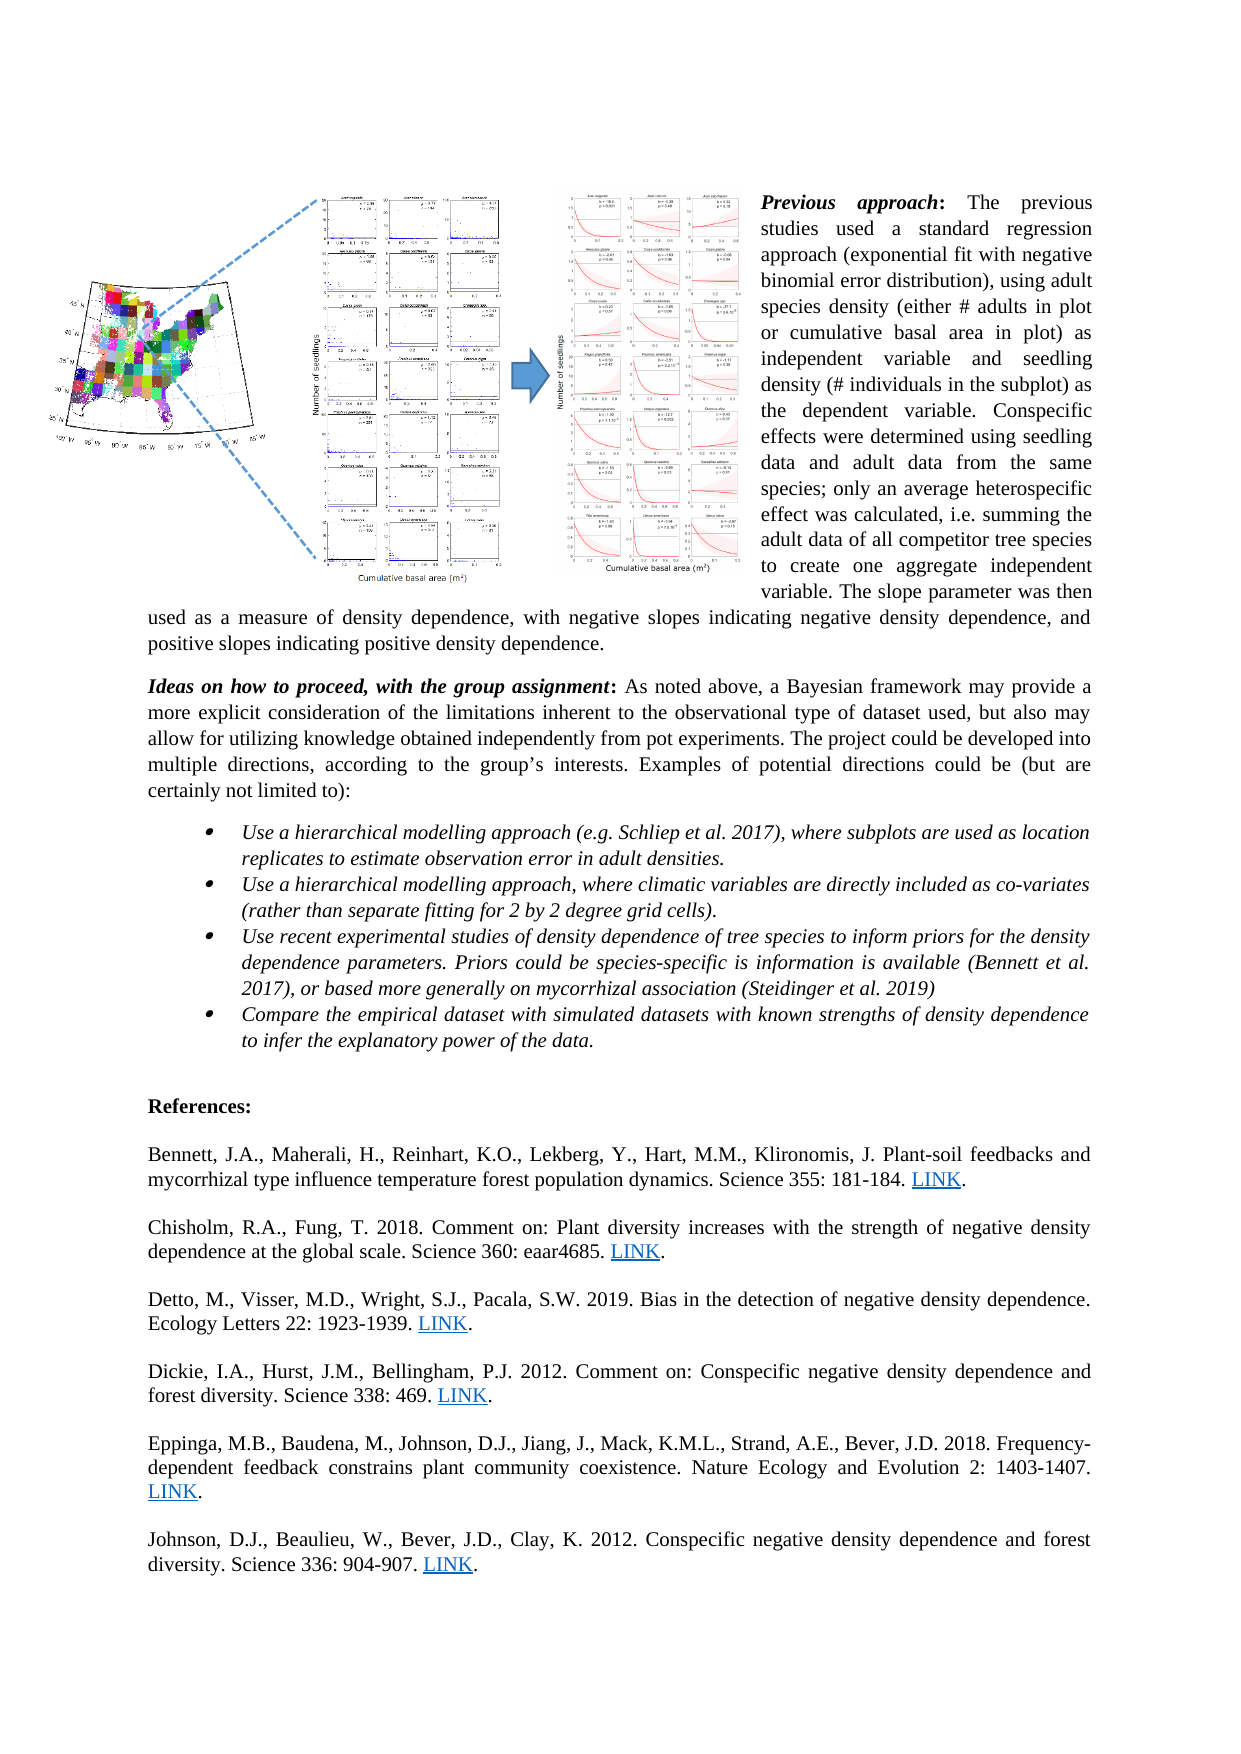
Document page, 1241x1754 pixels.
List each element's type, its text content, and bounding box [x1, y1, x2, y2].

text Eppinga, M.B., Baudena, M., Johnson, D.J., Jiang, J., Mack, K.M.L., Strand, A.E., Bever, J.D. 2018. Frequency-dependent feedback constrains plant community coexistence. Nature Ecology and Evolution 2: 1403-1407. LINK. [148, 1431, 1093, 1503]
text Detto, M., Visser, M.D., Wright, S.J., Pacala, S.W. 2019. Bias in the detection of negative density dependence. Ecology Letters 22: 1923-1939. LINK. [148, 1287, 1093, 1335]
text References: [148, 1094, 1093, 1118]
text Previous approach: The previous studies used a standard regression approach (exponential fit with negative binomial error distribution), using adult species density (either # adults in plot or cumulative basal area in plot) as independent variable and seedling density (# individuals in the subplot) as the dependent variable. Conspecific effects were determined using seedling data and adult data from the same species; only an average heterospecific effect was calculated, i.e. summing the adult data of all competitor tree species to create one aggregate independent variable. The slope parameter was then used as a measure of density dependence, with negative slopes indicating negative density dependence, and positive slopes indicating positive density dependence. [148, 190, 1093, 655]
text Chisholm, R.A., Fung, T. 2018. Comment on: Plant diversity increases with the strength of negative density dependence at the global scale. Science 360: eaar4685. LINK. [148, 1214, 1093, 1263]
list Use a hierarchical modelling approach, where climatic variables are directly included as co-variates (rather than separate fitting for 2 by 2 degree grid cells). [204, 872, 1093, 922]
text Ideas on how to proceed, with the group assignment: As noted above, a Bayesian framework may provide a more explicit consideration of the limitations inherent to the observational type of dataset used, but also may allow for utilizing knowledge obtained independently from pot experiments. The project could be developed into multiple directions, according to the group’s interests. Examples of potential directions could be (but are certainly not limited to): [148, 674, 1093, 802]
text Bennett, J.A., Maherali, H., Reinhart, K.O., Lekberg, Y., Hart, M.M., Klironomis, J. Plant-soil feedbacks and mycorrhizal type influence temperature forest population dynamics. Science 355: 181-184. LINK. [148, 1142, 1093, 1191]
picture [29, 266, 281, 456]
text Johnson, D.J., Beaulieu, W., Bever, J.D., Clay, K. 2012. Conspecific negative density dependence and forest diversity. Science 336: 904-907. LINK. [148, 1527, 1093, 1576]
list Compare the empirical dataset with simulated datasets with known strengths of density dependence to infer the explanatory power of the data. [204, 1002, 1093, 1052]
list Use recent experimental studies of density dependence of tree species to inform priors for the density dependence parameters. Priors could be species-specific is information is available (Bennett et al. 2017), or based more generally on mycorrhizal association (Steidinger et al. 2019) [204, 924, 1093, 1000]
list Use a hierarchical modelling approach (e.g. Schliep et al. 2017), where subplots are used as location replicates to estimate observation error in adult densities. [204, 820, 1093, 870]
text Dickie, I.A., Hurst, J.M., Bellingham, P.J. 2012. Comment on: Conspecific negative density dependence and forest diversity. Science 338: 469. LINK. [148, 1359, 1093, 1407]
picture [306, 192, 502, 585]
